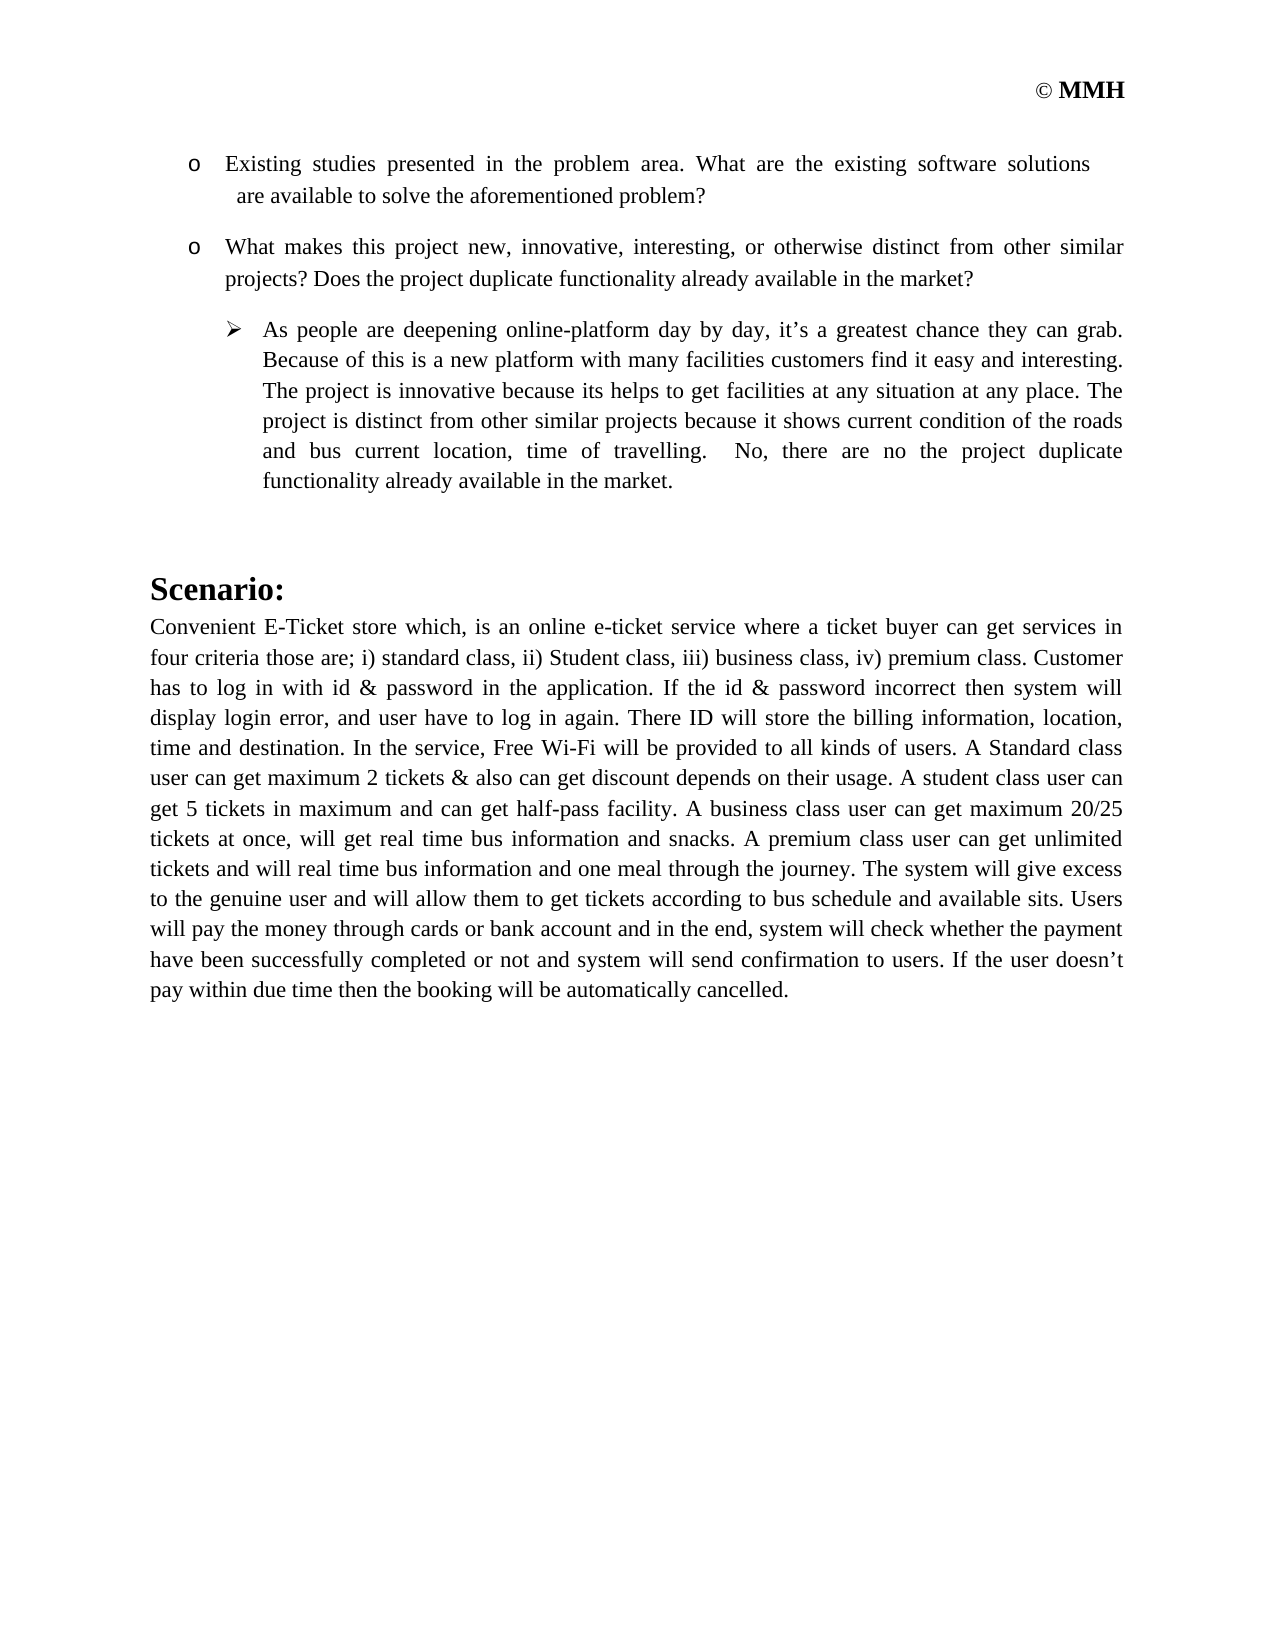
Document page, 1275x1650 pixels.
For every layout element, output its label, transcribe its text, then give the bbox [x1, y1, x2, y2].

list As people are deepening online-platform day by day, it’s a greatest chance they can grab. Because of this is a new platform with many facilities customers find it easy and interesting. The project is innovative because its helps to get facilities at any situation at any place. The project is distinct from other similar projects because it shows current condition of the roads and bus current location, time of travelling. No, there are no the project duplicate functionality already available in the market. [225, 316, 1125, 494]
text Scenario: [150, 569, 1125, 608]
text Convenient E-Ticket store which, is an online e-ticket service where a ticket buyer can get services in four criteria those are; i) standard class, ii) Student class, iii) business class, iv) premium class. Customer has to log in with id & password in the application. If the id & password incorrect then system will display login error, and user have to log in again. There ID will store the billing information, location, time and destination. In the service, Free Wi-Fi will be provided to all kinds of users. A Standard class user can get maximum 2 tickets & also can get discount depends on their usage. A student class user can get 5 tickets in maximum and can get half-pass facility. A business class user can get maximum 20/25 tickets at once, will get real time bus information and snacks. A premium class user can get unlimited tickets and will real time bus information and one meal through the journey. The system will give excess to the genuine user and will allow them to get tickets according to bus schedule and available sits. Users will pay the money through cards or bank account and in the end, system will check whether the payment have been successfully completed or not and system will send confirmation to users. If the user doesn’t pay within due time then the booking will be automatically cancelled. [150, 613, 1125, 1002]
list Existing studies presented in the problem area. What are the existing software solutions are available to solve the aforementioned problem? [187, 150, 1125, 208]
list What makes this project new, innovative, interesting, or otherwise distinct from other similar projects? Does the project duplicate functionality already available in the market? [187, 233, 1125, 292]
